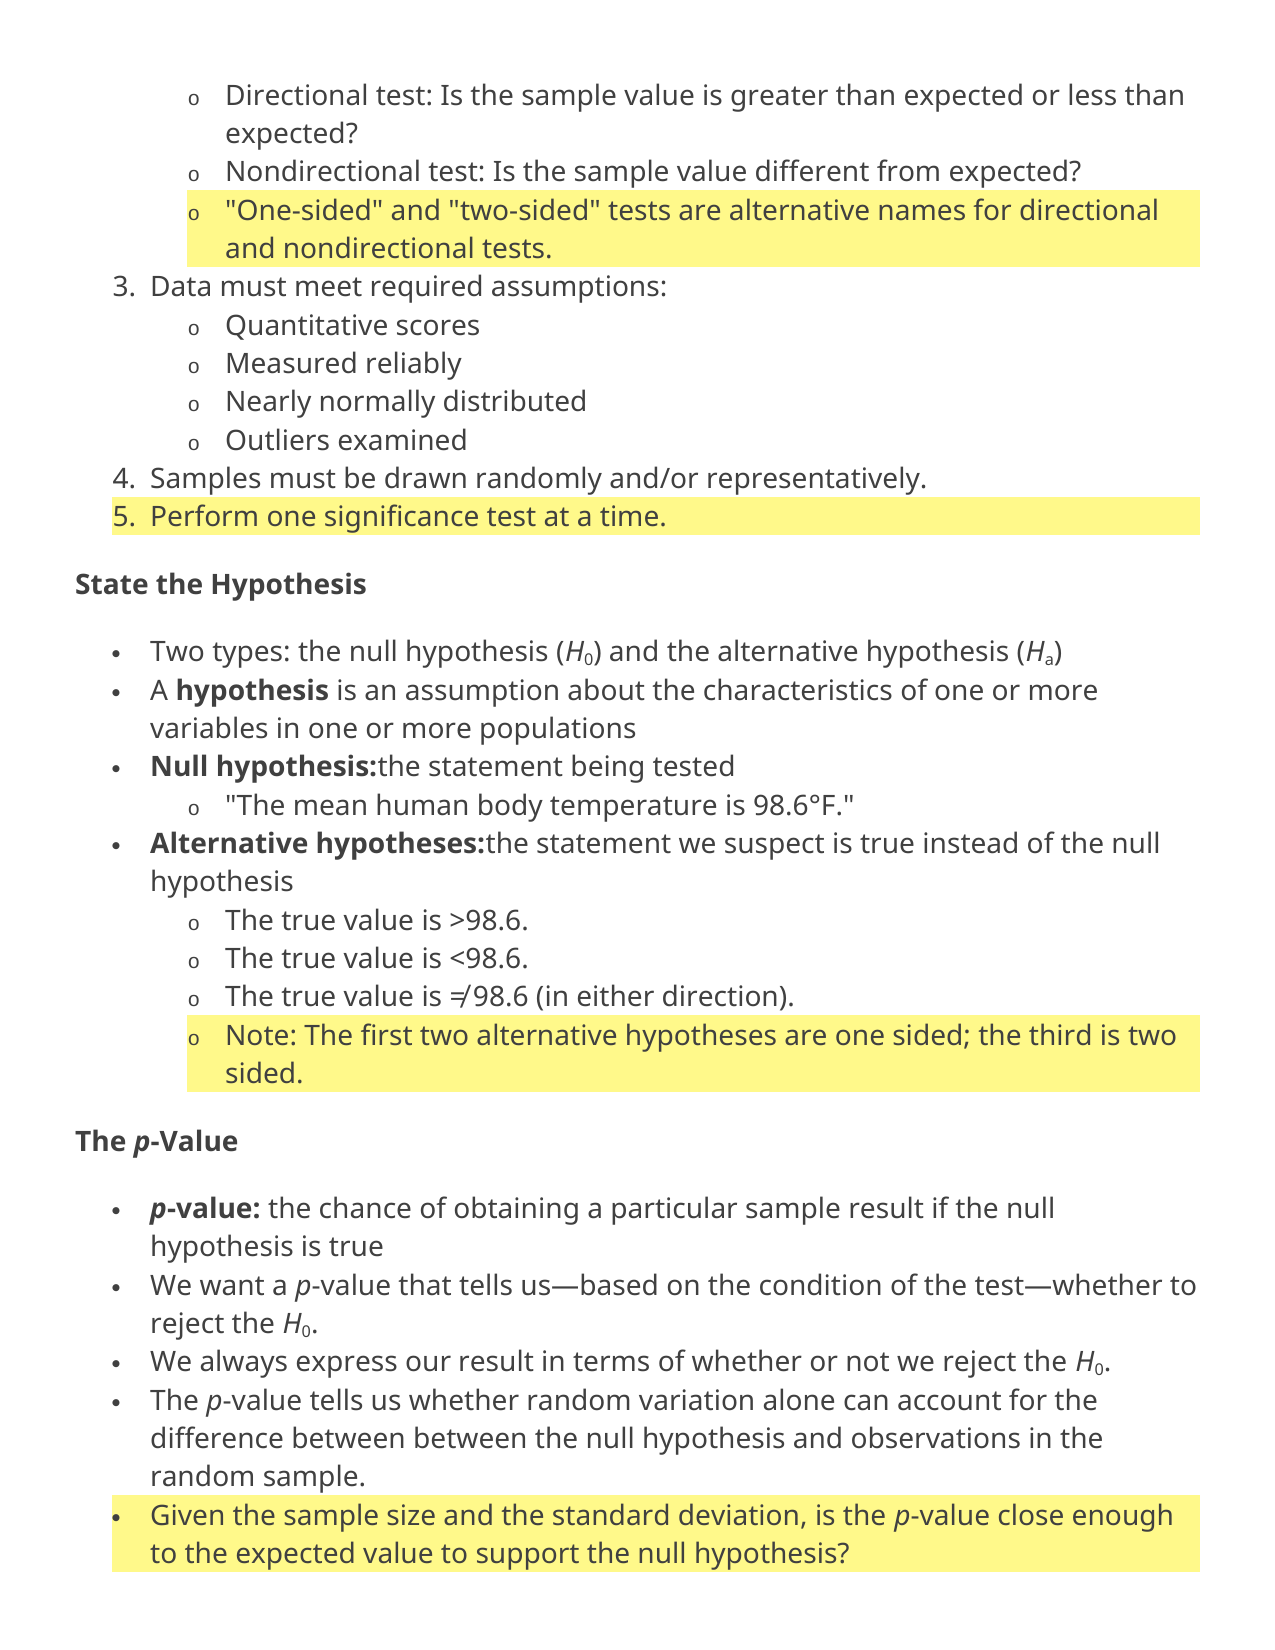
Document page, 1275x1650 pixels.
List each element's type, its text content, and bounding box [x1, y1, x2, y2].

list Null hypothesis:the statement being tested [112, 747, 1200, 785]
text State the Hypothesis [75, 564, 1200, 602]
list "One-sided" and "two-sided" tests are alternative names for directional and nondirectional tests. [187, 190, 1200, 267]
list The p-value tells us whether random variation alone can account for the difference between between the null hypothesis and observations in the random sample. [112, 1380, 1200, 1495]
list Outliers examined [187, 420, 1200, 458]
list The true value is >98.6. [187, 900, 1200, 938]
list Note: The first two alternative hypotheses are one sided; the third is two sided. [187, 1015, 1200, 1092]
list The true value is ≠ 98.6 (in either direction). [187, 977, 1200, 1015]
text The p-Value [75, 1121, 1200, 1159]
list Two types: the null hypothesis (H0) and the alternative hypothesis (Ha) [112, 632, 1200, 670]
list Measured reliably [187, 343, 1200, 382]
list Data must meet required assumptions: [112, 267, 1200, 305]
list The true value is <98.6. [187, 938, 1200, 977]
list A hypothesis is an assumption about the characteristics of one or more variables in one or more populations [112, 670, 1200, 747]
list Alternative hypotheses:the statement we suspect is true instead of the null hypothesis [112, 823, 1200, 900]
list We always express our result in terms of whether or not we reject the H0. [112, 1342, 1200, 1380]
list Samples must be drawn randomly and/or representatively. [112, 458, 1200, 497]
list "The mean human body temperature is 98.6°F." [187, 785, 1200, 823]
list Perform one significance test at a time. [112, 497, 1200, 535]
list Nearly normally distributed [187, 382, 1200, 420]
list Quantitative scores [187, 305, 1200, 343]
list p-value: the chance of obtaining a particular sample result if the null hypothesis is true [112, 1188, 1200, 1265]
list Given the sample size and the standard deviation, is the p-value close enough to the expected value to support the null hypothesis? [112, 1495, 1200, 1572]
list We want a p-value that tells us—based on the condition of the test—whether to reject the H0. [112, 1265, 1200, 1342]
list Directional test: Is the sample value is greater than expected or less than expected? [187, 75, 1200, 152]
list Nondirectional test: Is the sample value different from expected? [187, 152, 1200, 190]
